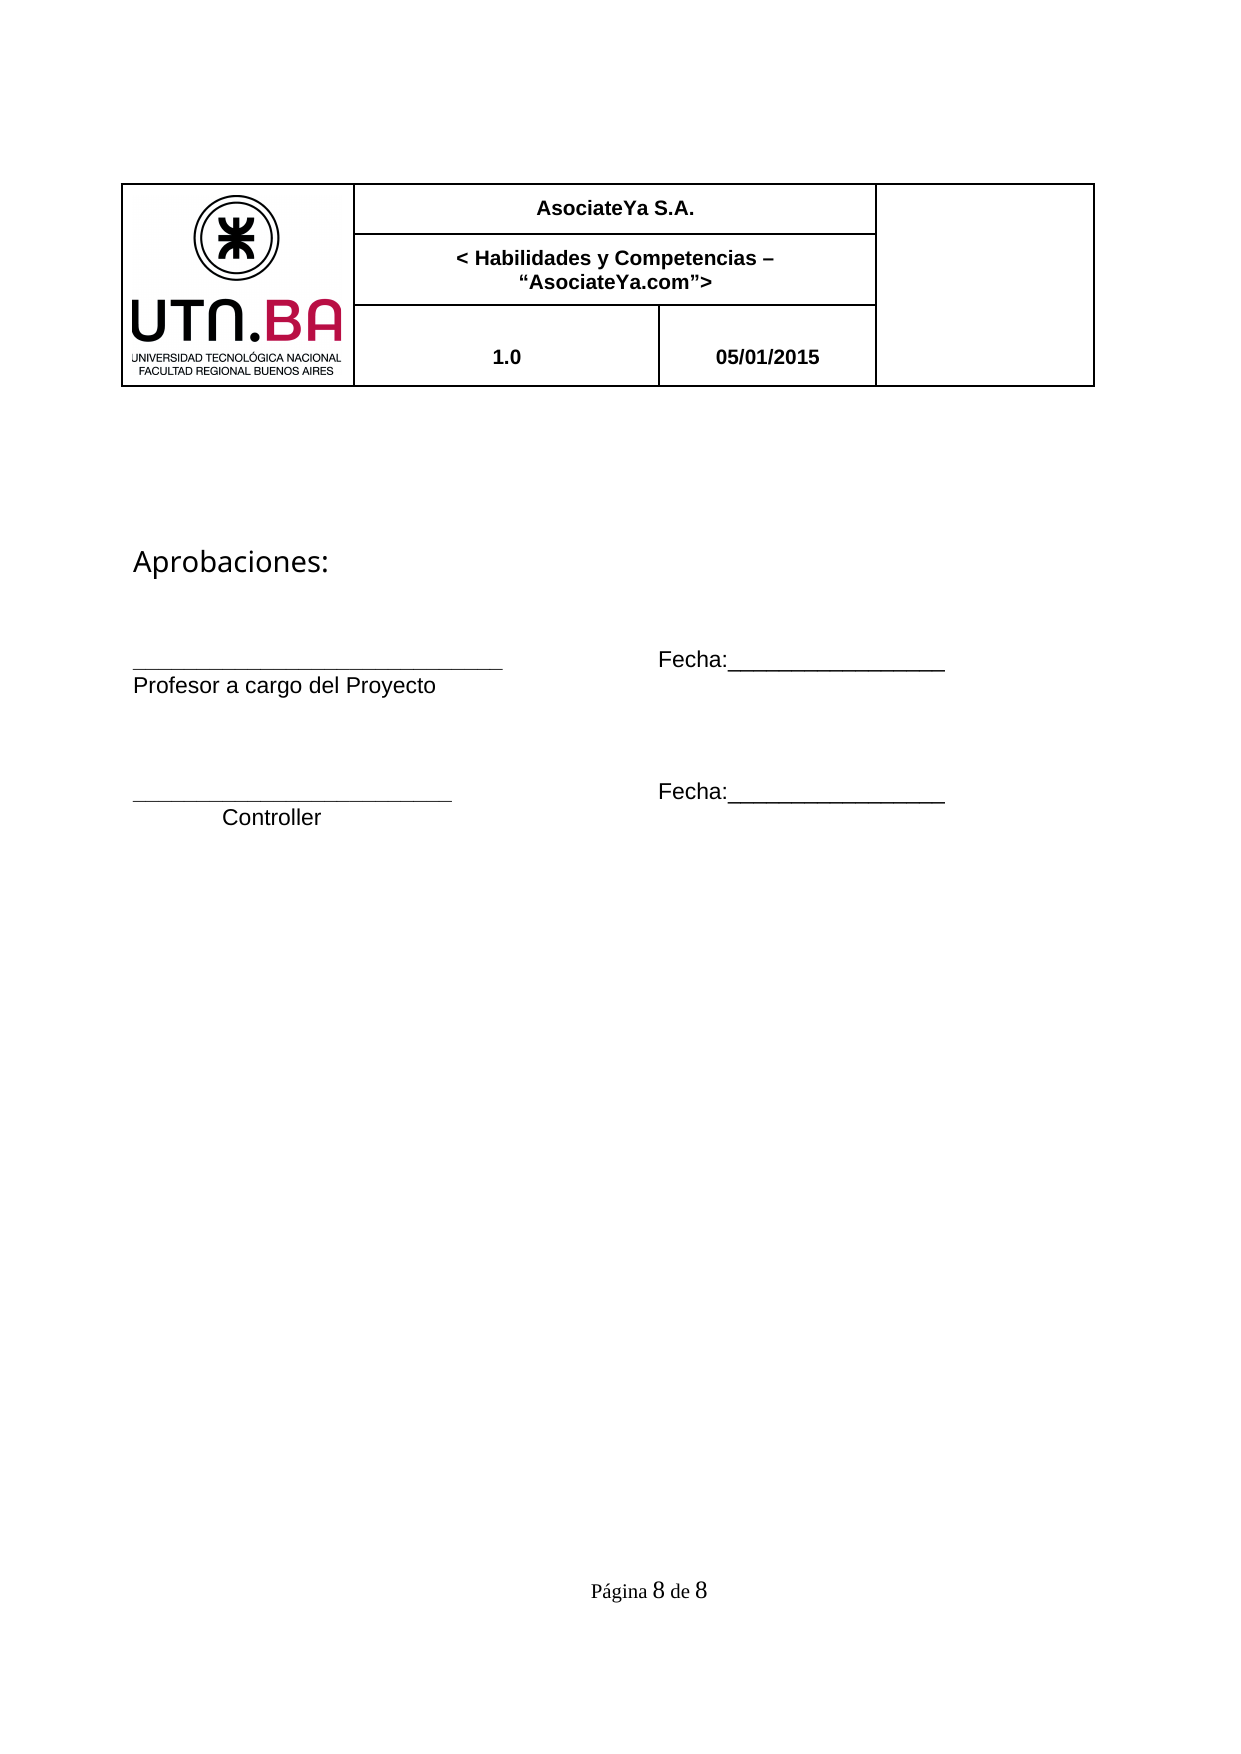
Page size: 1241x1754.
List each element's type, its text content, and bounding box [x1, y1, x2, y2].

text _________________________ Fecha:_________________ Controller [133, 778, 1165, 830]
text _____________________________ Fecha:_________________ Profesor a cargo del Proyecto [133, 646, 1165, 698]
picture [132, 195, 342, 375]
title Aprobaciones: [133, 541, 1165, 581]
